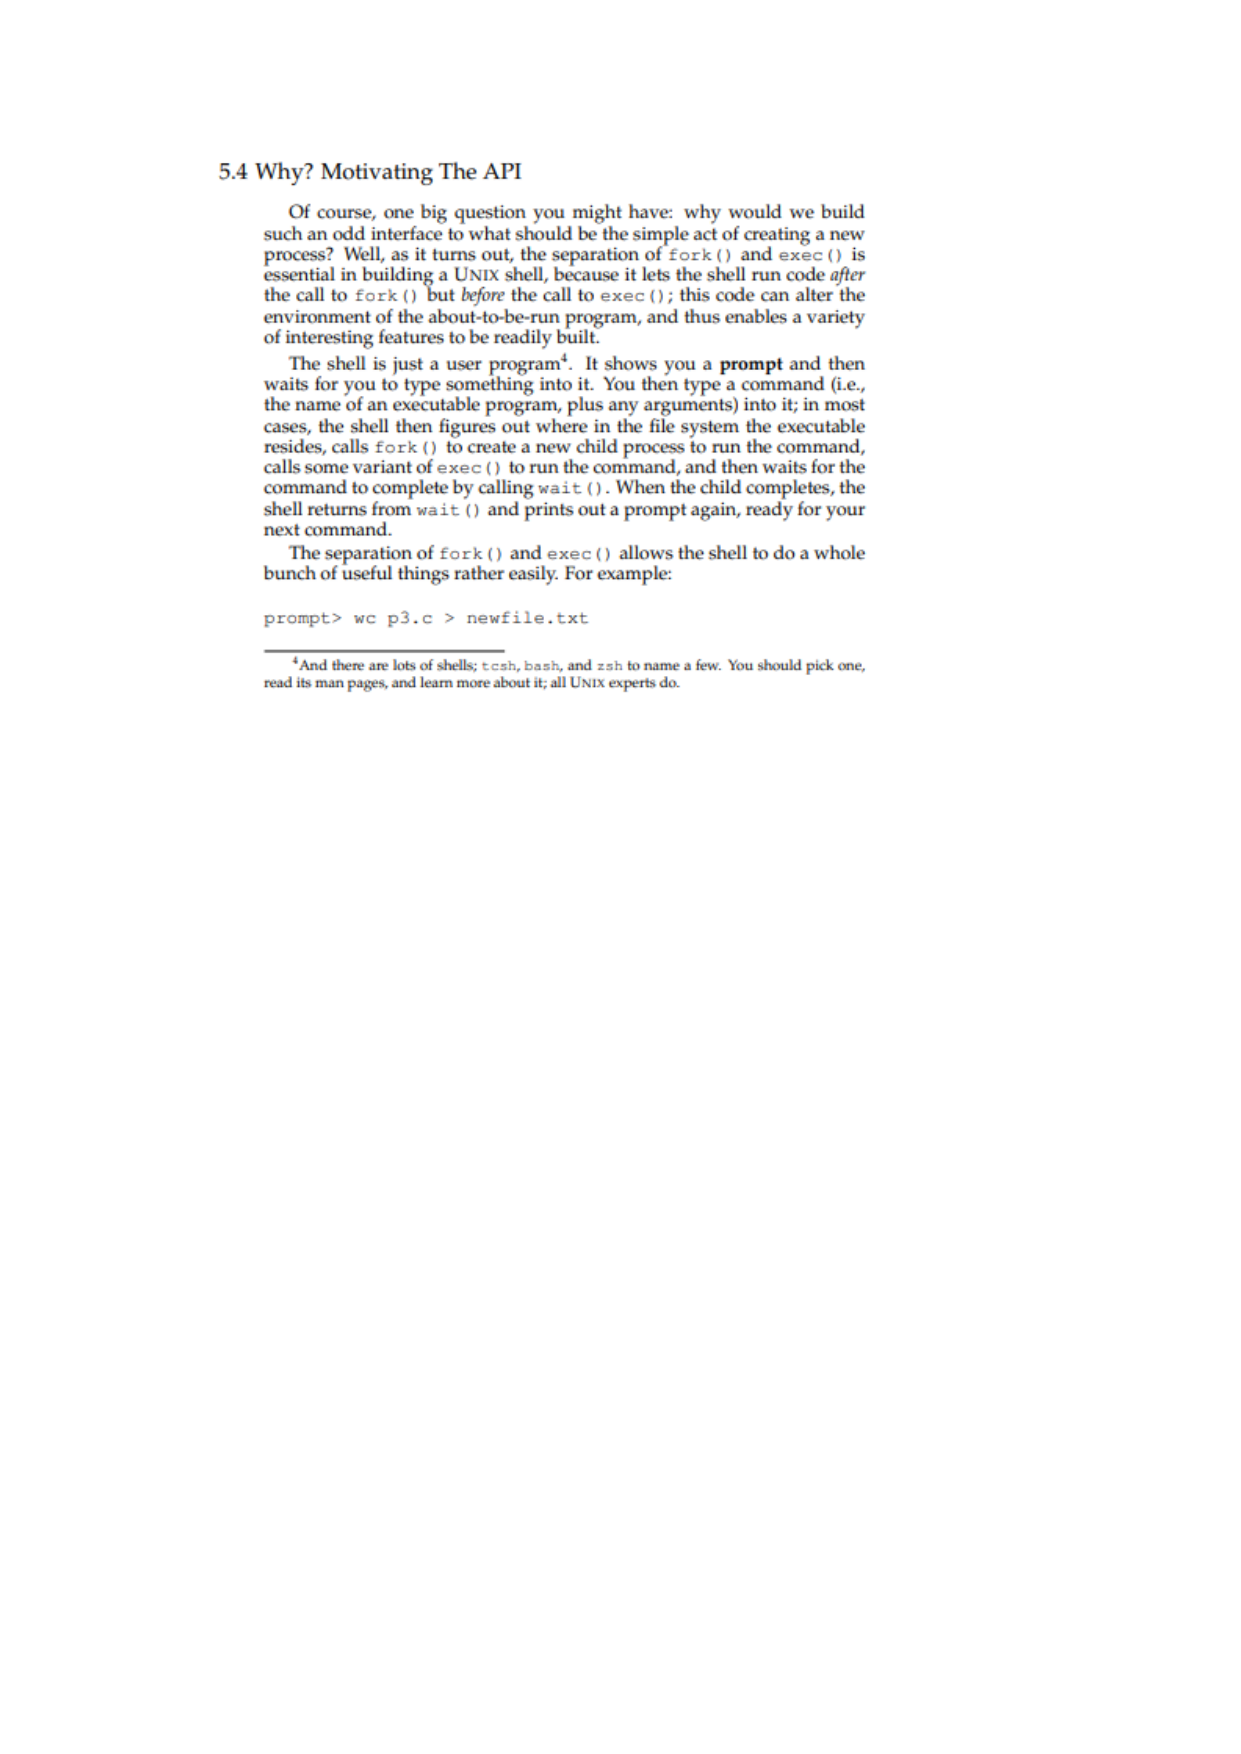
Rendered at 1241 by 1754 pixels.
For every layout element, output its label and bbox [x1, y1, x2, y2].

picture [187, 151, 926, 711]
